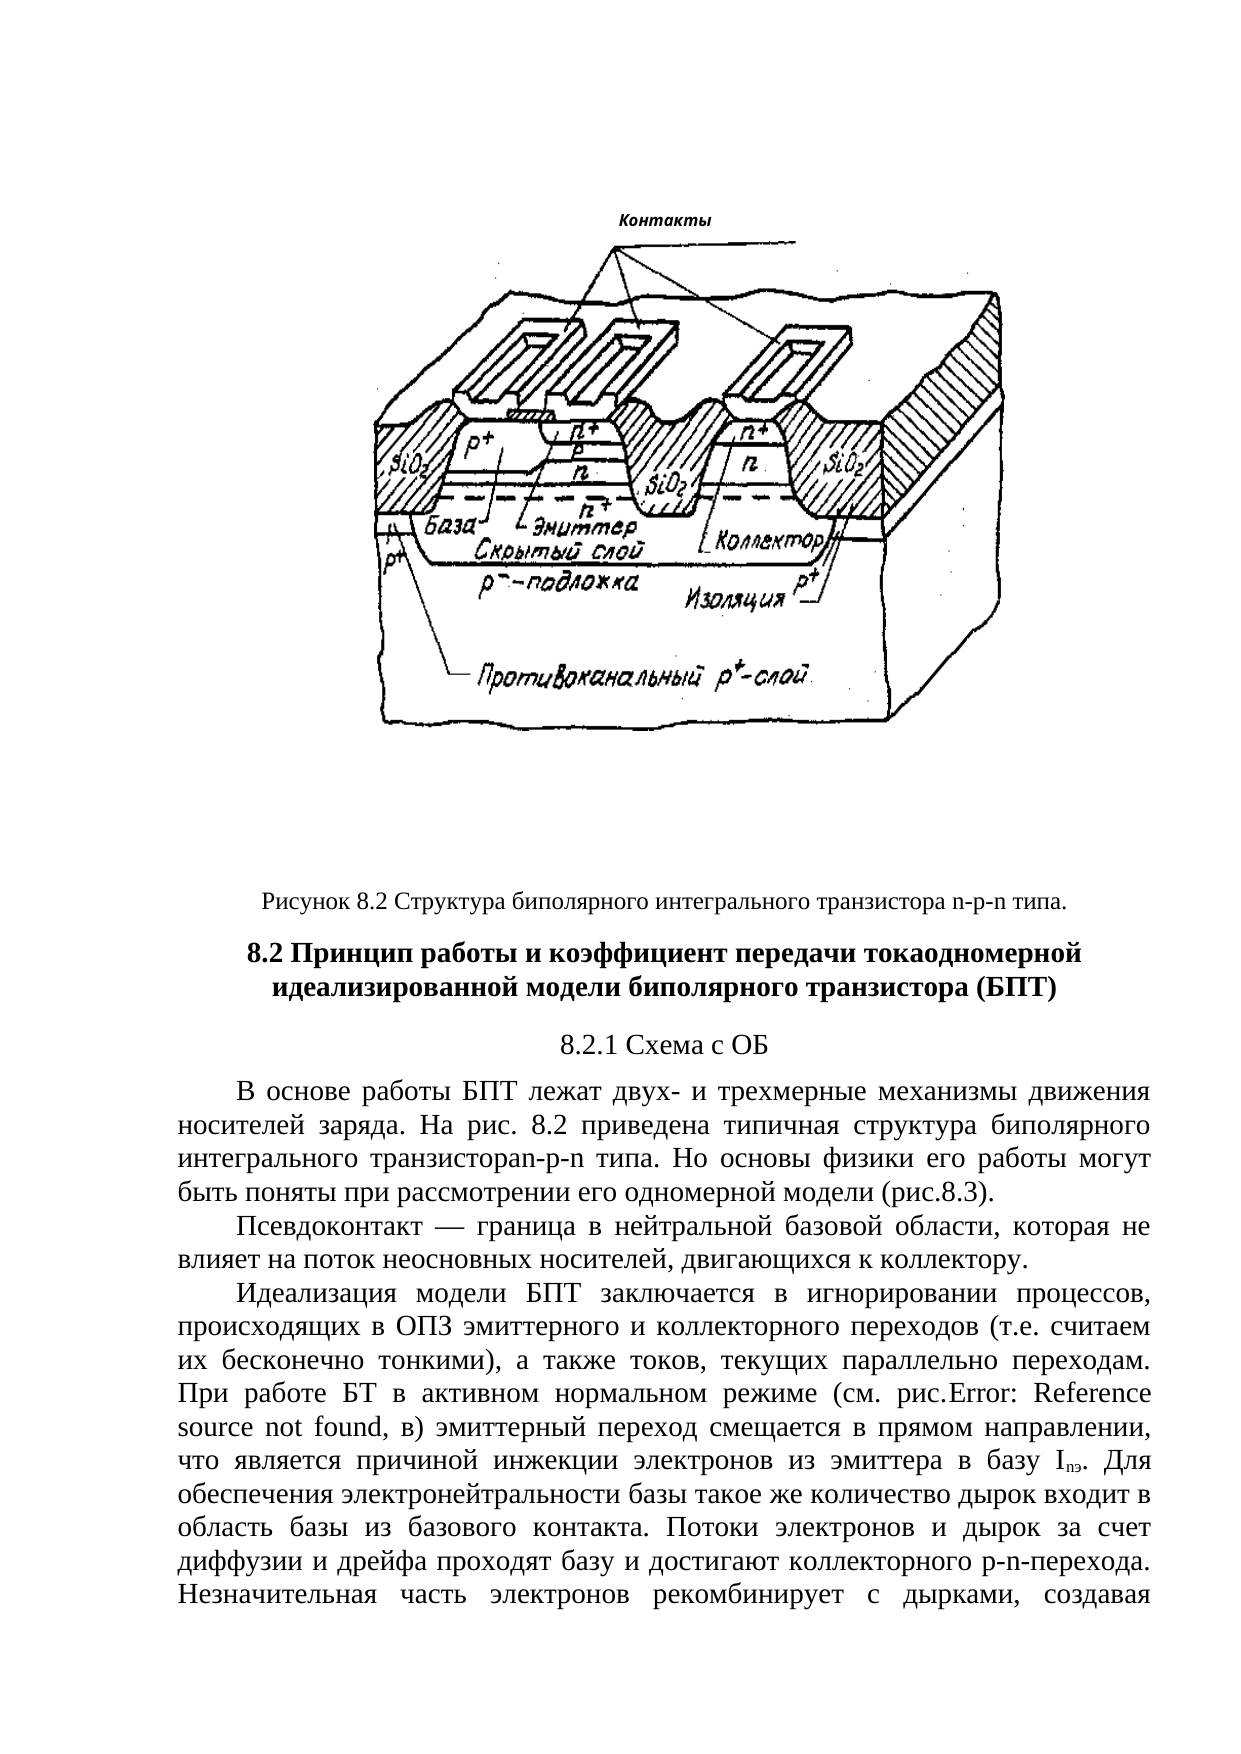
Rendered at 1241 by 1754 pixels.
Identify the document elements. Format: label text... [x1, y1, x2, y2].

text Псевдоконтакт — граница в нейтральной базовой области, которая не влияет на поток неосновных носителей, двигающихся к коллектору. [177, 1208, 1152, 1275]
text Рисунок 8.2 Структура биполярного интегрального транзистора n-р-n типа. [177, 886, 1152, 914]
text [177, 1275, 1152, 1610]
subtitle 8.2 Принцип работы и коэффициент передачи токаодномерной идеализированной модели биполярного транзистора (БПТ) [177, 935, 1152, 1002]
text В основе работы БПТ лежат двух- и трехмерные механизмы движения носителей заряда. На рис. 8.2 приведена типичная структура биполярного интегрального транзистораn-p-n типа. Но основы физики его работы могут быть поняты при рассмотрении его одномерной модели (рис.8.3). [177, 1073, 1152, 1208]
subtitle 8.2.1 Схема с ОБ [177, 1027, 1152, 1061]
